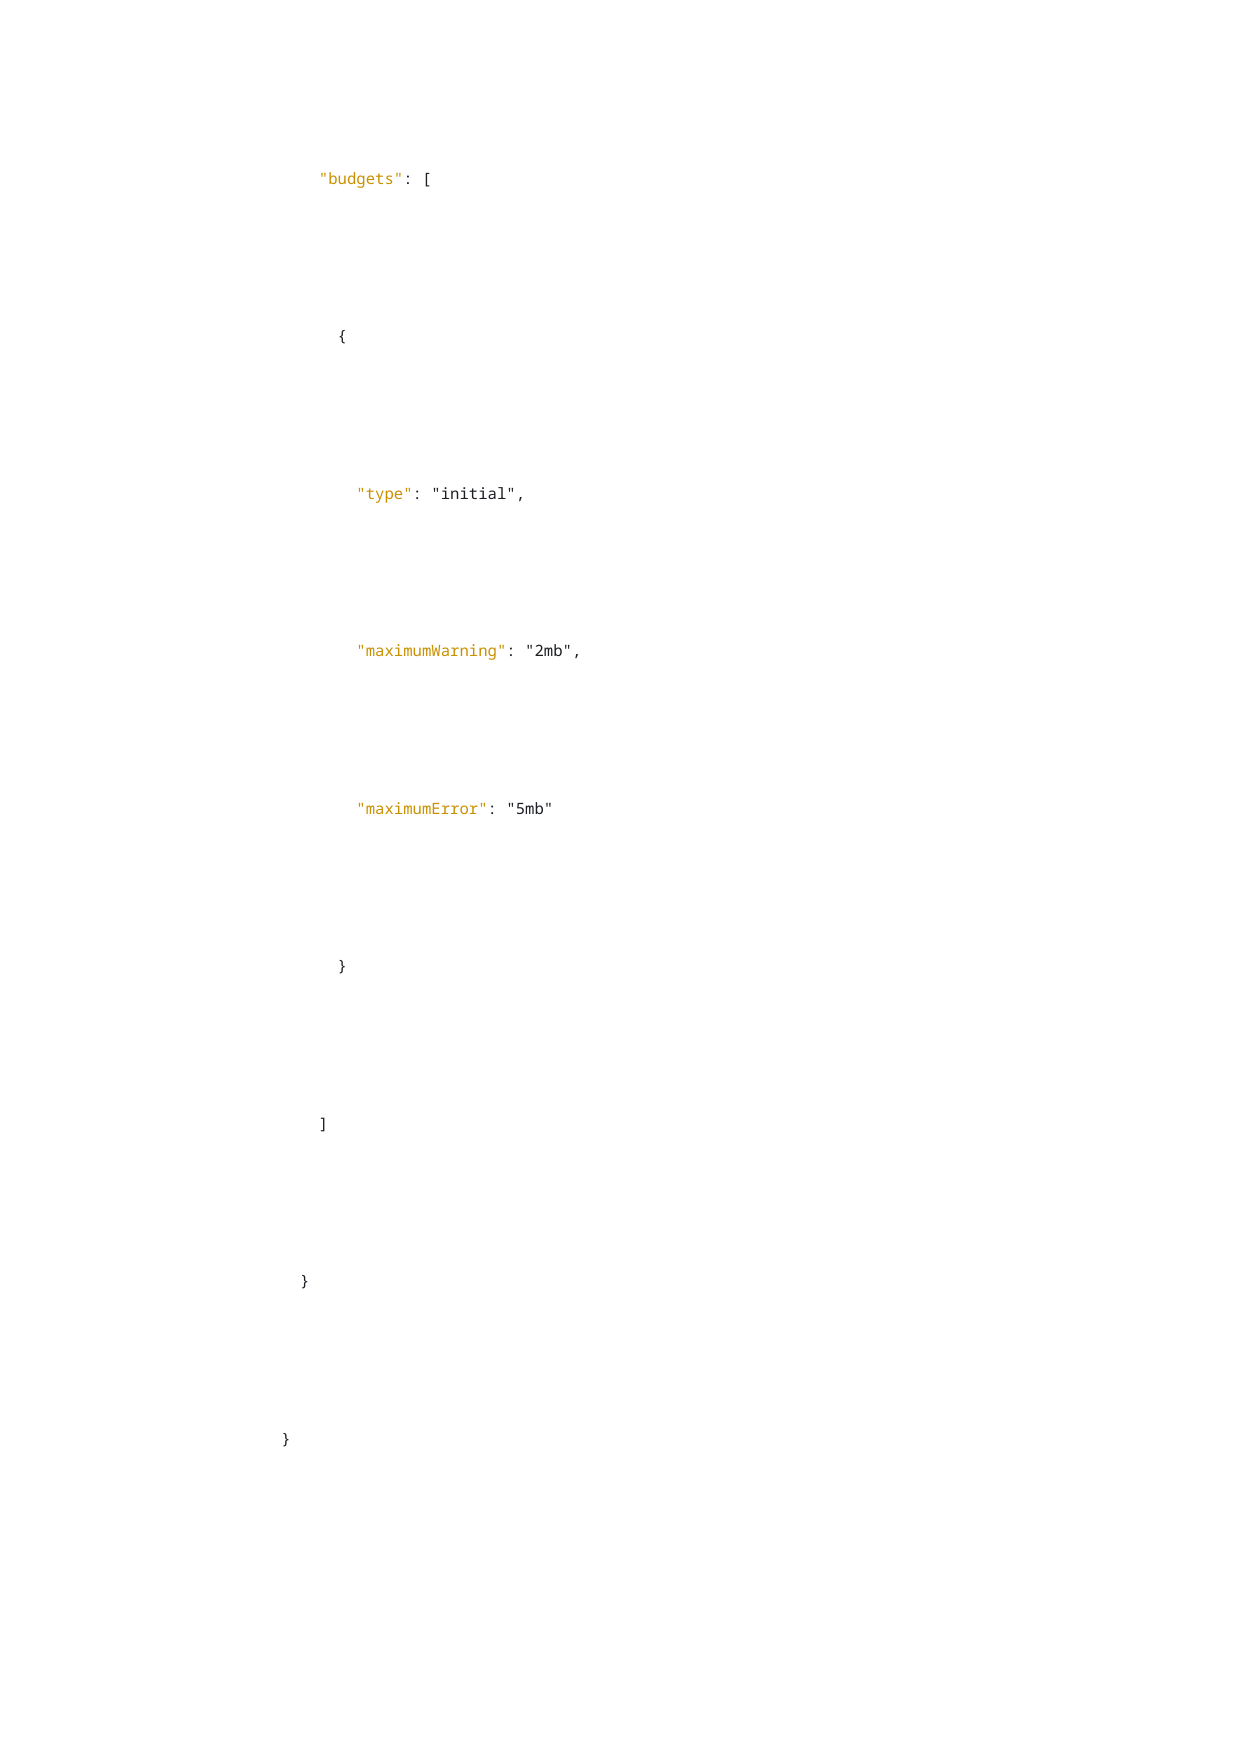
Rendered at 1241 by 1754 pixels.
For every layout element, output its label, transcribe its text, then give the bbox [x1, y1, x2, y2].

text } [187, 949, 1053, 982]
text "maximumWarning": "2mb", [187, 634, 1053, 667]
text } [187, 1422, 1053, 1454]
text "type": "initial", [187, 477, 1053, 509]
text ] [187, 1107, 1053, 1139]
text } [187, 1264, 1053, 1297]
text { [187, 319, 1053, 352]
text "budgets": [ [187, 162, 1053, 194]
text "maximumError": "5mb" [187, 792, 1053, 824]
